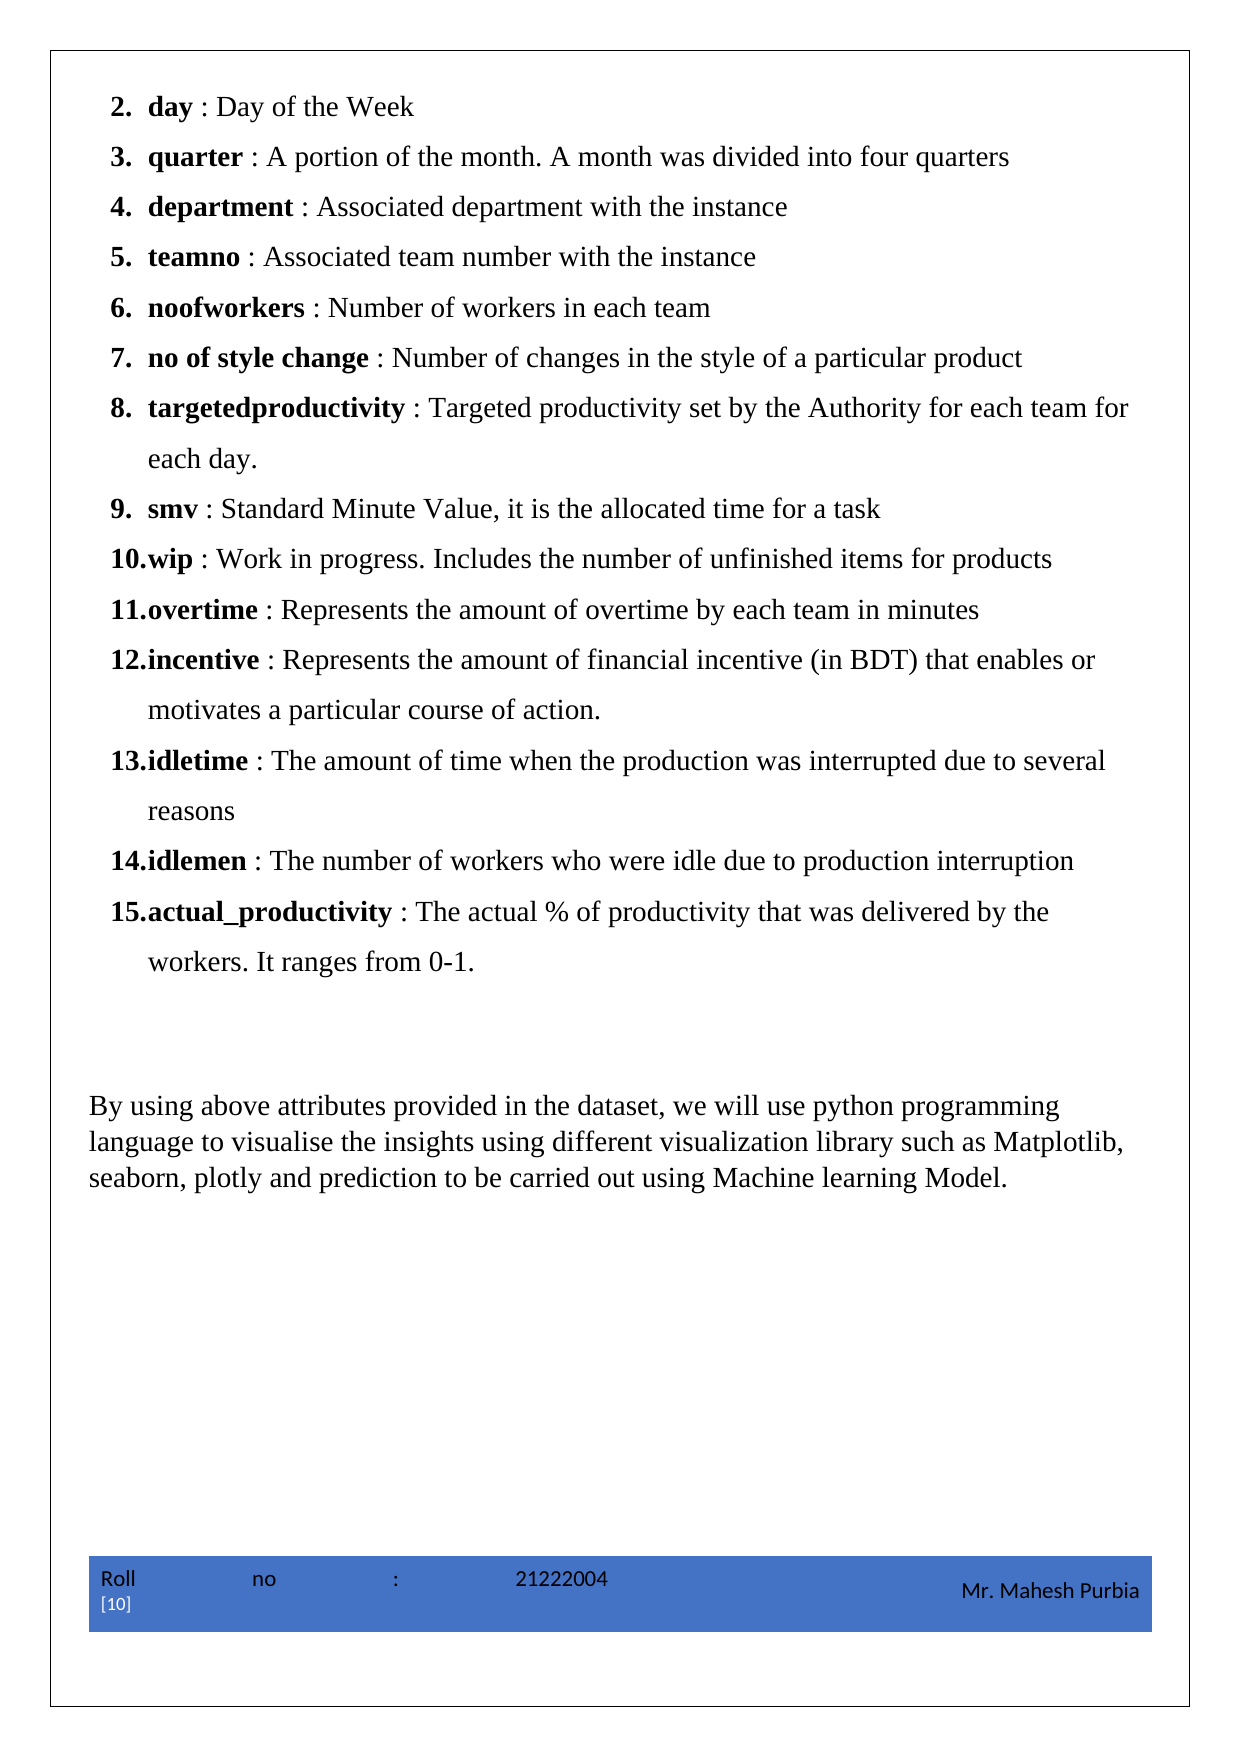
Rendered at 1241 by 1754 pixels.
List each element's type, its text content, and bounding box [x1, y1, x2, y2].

list teamno : Associated team number with the instance [110, 239, 1152, 273]
list actual_productivity : The actual % of productivity that was delivered by the workers. It ranges from 0-1. [110, 894, 1152, 977]
list idlemen : The number of workers who were idle due to production interruption [110, 843, 1152, 877]
list incentive : Represents the amount of financial incentive (in BDT) that enables or motivates a particular course of action. [110, 642, 1152, 726]
list no of style change : Number of changes in the style of a particular product [110, 340, 1152, 374]
list department : Associated department with the instance [110, 189, 1152, 223]
list wip : Work in progress. Includes the number of unfinished items for products [110, 541, 1152, 575]
list overtime : Represents the amount of overtime by each team in minutes [110, 592, 1152, 625]
list idletime : The amount of time when the production was interrupted due to several reasons [110, 743, 1152, 827]
text By using above attributes provided in the dataset, we will use python programming language to visualise the insights using different visualization library such as Matplotlib, seaborn, plotly and prediction to be carried out using Machine learning Model. [89, 1088, 1152, 1194]
list day : Day of the Week [110, 89, 1152, 122]
list quarter : A portion of the month. A month was divided into four quarters [110, 139, 1152, 172]
list smv : Standard Minute Value, it is the allocated time for a task [110, 491, 1152, 525]
list noofworkers : Number of workers in each team [110, 290, 1152, 323]
list targetedproductivity : Targeted productivity set by the Authority for each team for each day. [110, 391, 1152, 474]
